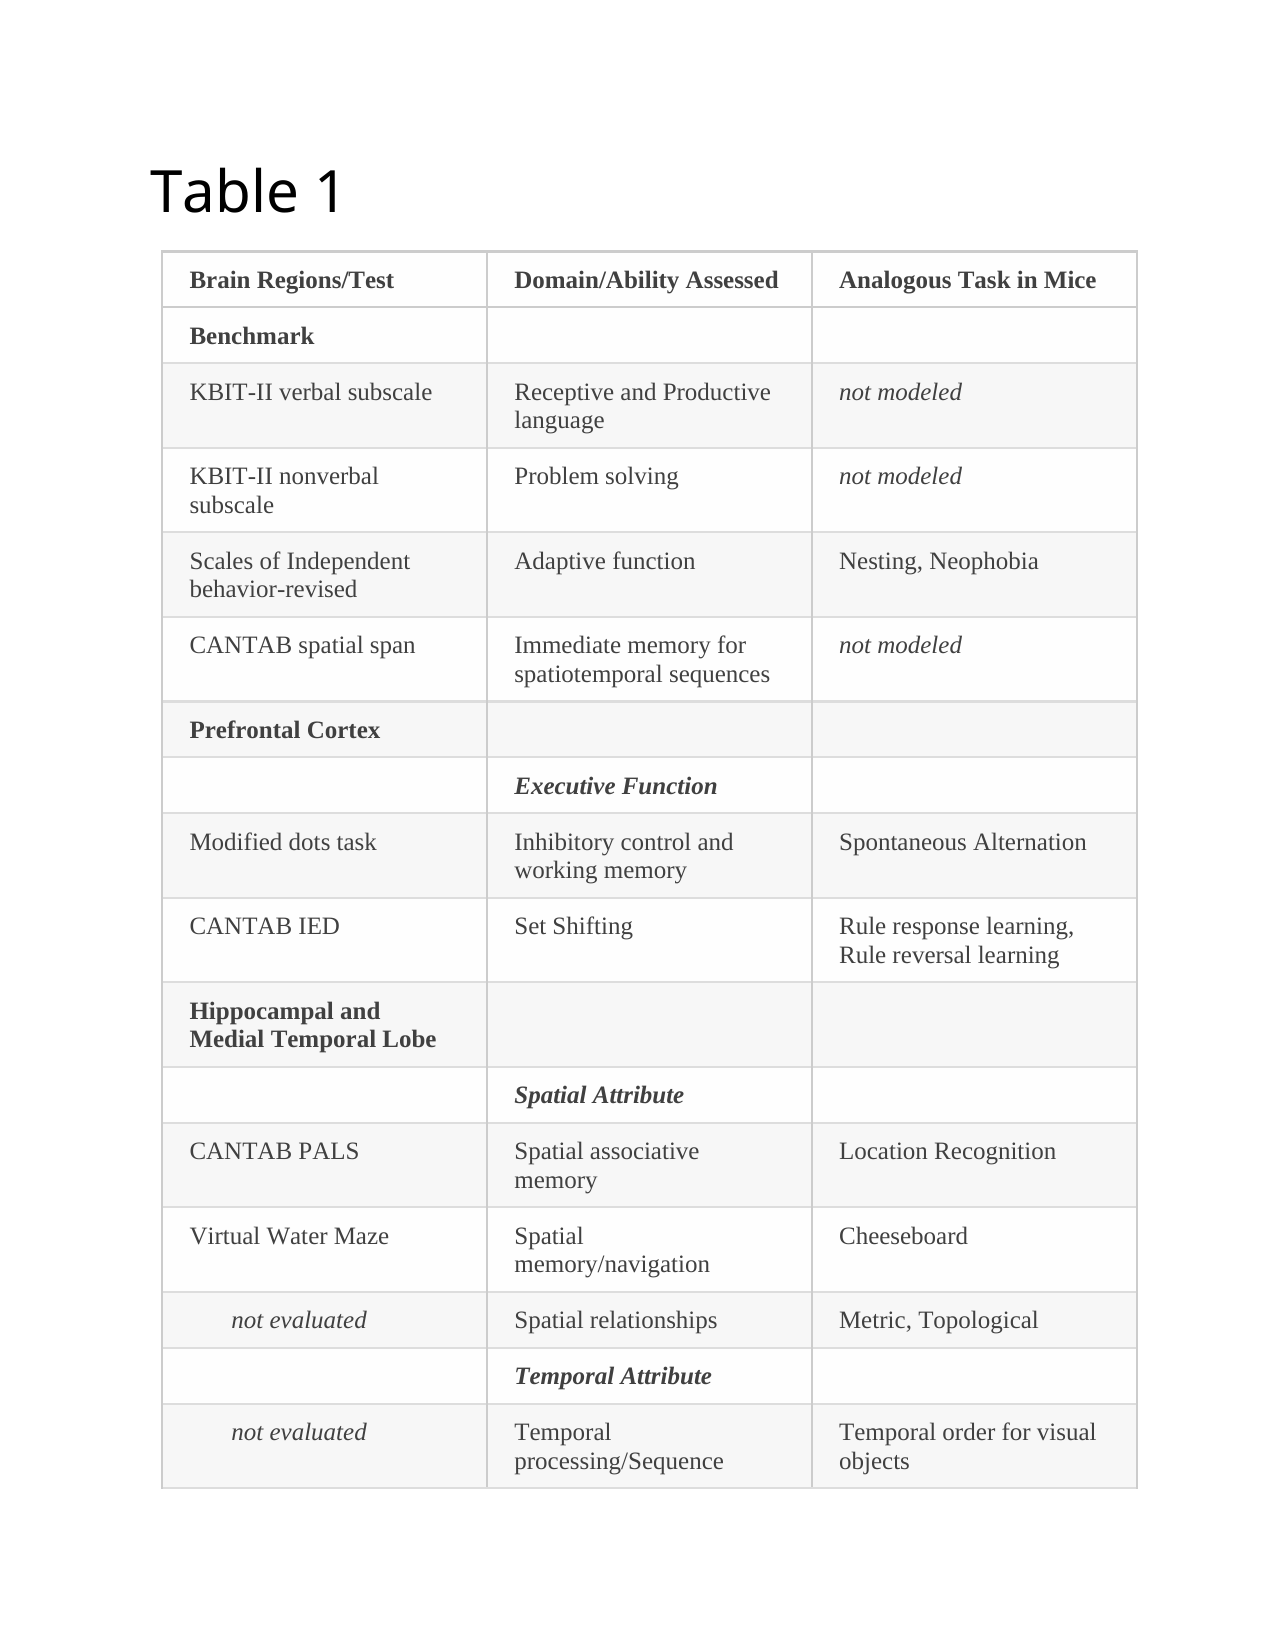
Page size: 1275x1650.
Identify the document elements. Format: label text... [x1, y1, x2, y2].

text Table 1 [150, 150, 1125, 229]
table_cell Receptive and Productive language [488, 364, 811, 447]
table_cell [813, 983, 1136, 1066]
table_header Domain/Ability Assessed [488, 253, 811, 306]
table_cell [488, 308, 811, 362]
table_header Analogous Task in Mice [813, 253, 1136, 306]
table_cell Temporal processing/Sequence learning [488, 1405, 811, 1487]
table_cell not modeled [813, 364, 1136, 447]
table_cell Spontaneous Alternation [813, 814, 1136, 897]
table_cell not evaluated [163, 1293, 486, 1347]
table_cell Prefrontal Cortex [163, 703, 486, 756]
table_cell Set Shifting [488, 899, 811, 981]
table_cell KBIT-II nonverbal subscale [163, 449, 486, 531]
table_cell not evaluated [163, 1405, 486, 1487]
table_cell Adaptive function [488, 533, 811, 616]
table_cell Spatial associative memory [488, 1124, 811, 1206]
table_cell [813, 1349, 1136, 1402]
table_cell Inhibitory control and working memory [488, 814, 811, 897]
table_cell CANTAB IED [163, 899, 486, 981]
table_cell Nesting, Neophobia [813, 533, 1136, 616]
table_cell [813, 1068, 1136, 1122]
table_cell [163, 1349, 486, 1402]
table_cell [163, 1068, 486, 1122]
table_header Brain Regions/Test [163, 253, 486, 306]
table_cell [488, 703, 811, 756]
table_cell Metric, Topological [813, 1293, 1136, 1347]
table_cell Scales of Independent behavior-revised [163, 533, 486, 616]
table_cell [163, 758, 486, 812]
table_cell Temporal Attribute [488, 1349, 811, 1402]
table_cell KBIT-II verbal subscale [163, 364, 486, 447]
table_cell [813, 703, 1136, 756]
table_cell Problem solving [488, 449, 811, 531]
table_cell Cheeseboard [813, 1208, 1136, 1291]
table_cell Rule response learning, Rule reversal learning [813, 899, 1136, 981]
table_cell Modified dots task [163, 814, 486, 897]
table_cell Immediate memory for spatiotemporal sequences [488, 618, 811, 700]
table_cell not modeled [813, 618, 1136, 700]
table_cell Benchmark [163, 308, 486, 362]
table_cell CANTAB PALS [163, 1124, 486, 1206]
table_cell Hippocampal and Medial Temporal Lobe [163, 983, 486, 1066]
table_cell [488, 983, 811, 1066]
table_cell [813, 308, 1136, 362]
table_cell Spatial relationships [488, 1293, 811, 1347]
table_cell not modeled [813, 449, 1136, 531]
table_cell [813, 758, 1136, 812]
table_cell Temporal order for visual objects [813, 1405, 1136, 1487]
table_cell CANTAB spatial span [163, 618, 486, 700]
table_cell Virtual Water Maze [163, 1208, 486, 1291]
table_cell Location Recognition [813, 1124, 1136, 1206]
table_cell Spatial memory/navigation [488, 1208, 811, 1291]
table_cell Executive Function [488, 758, 811, 812]
table_cell Spatial Attribute [488, 1068, 811, 1122]
